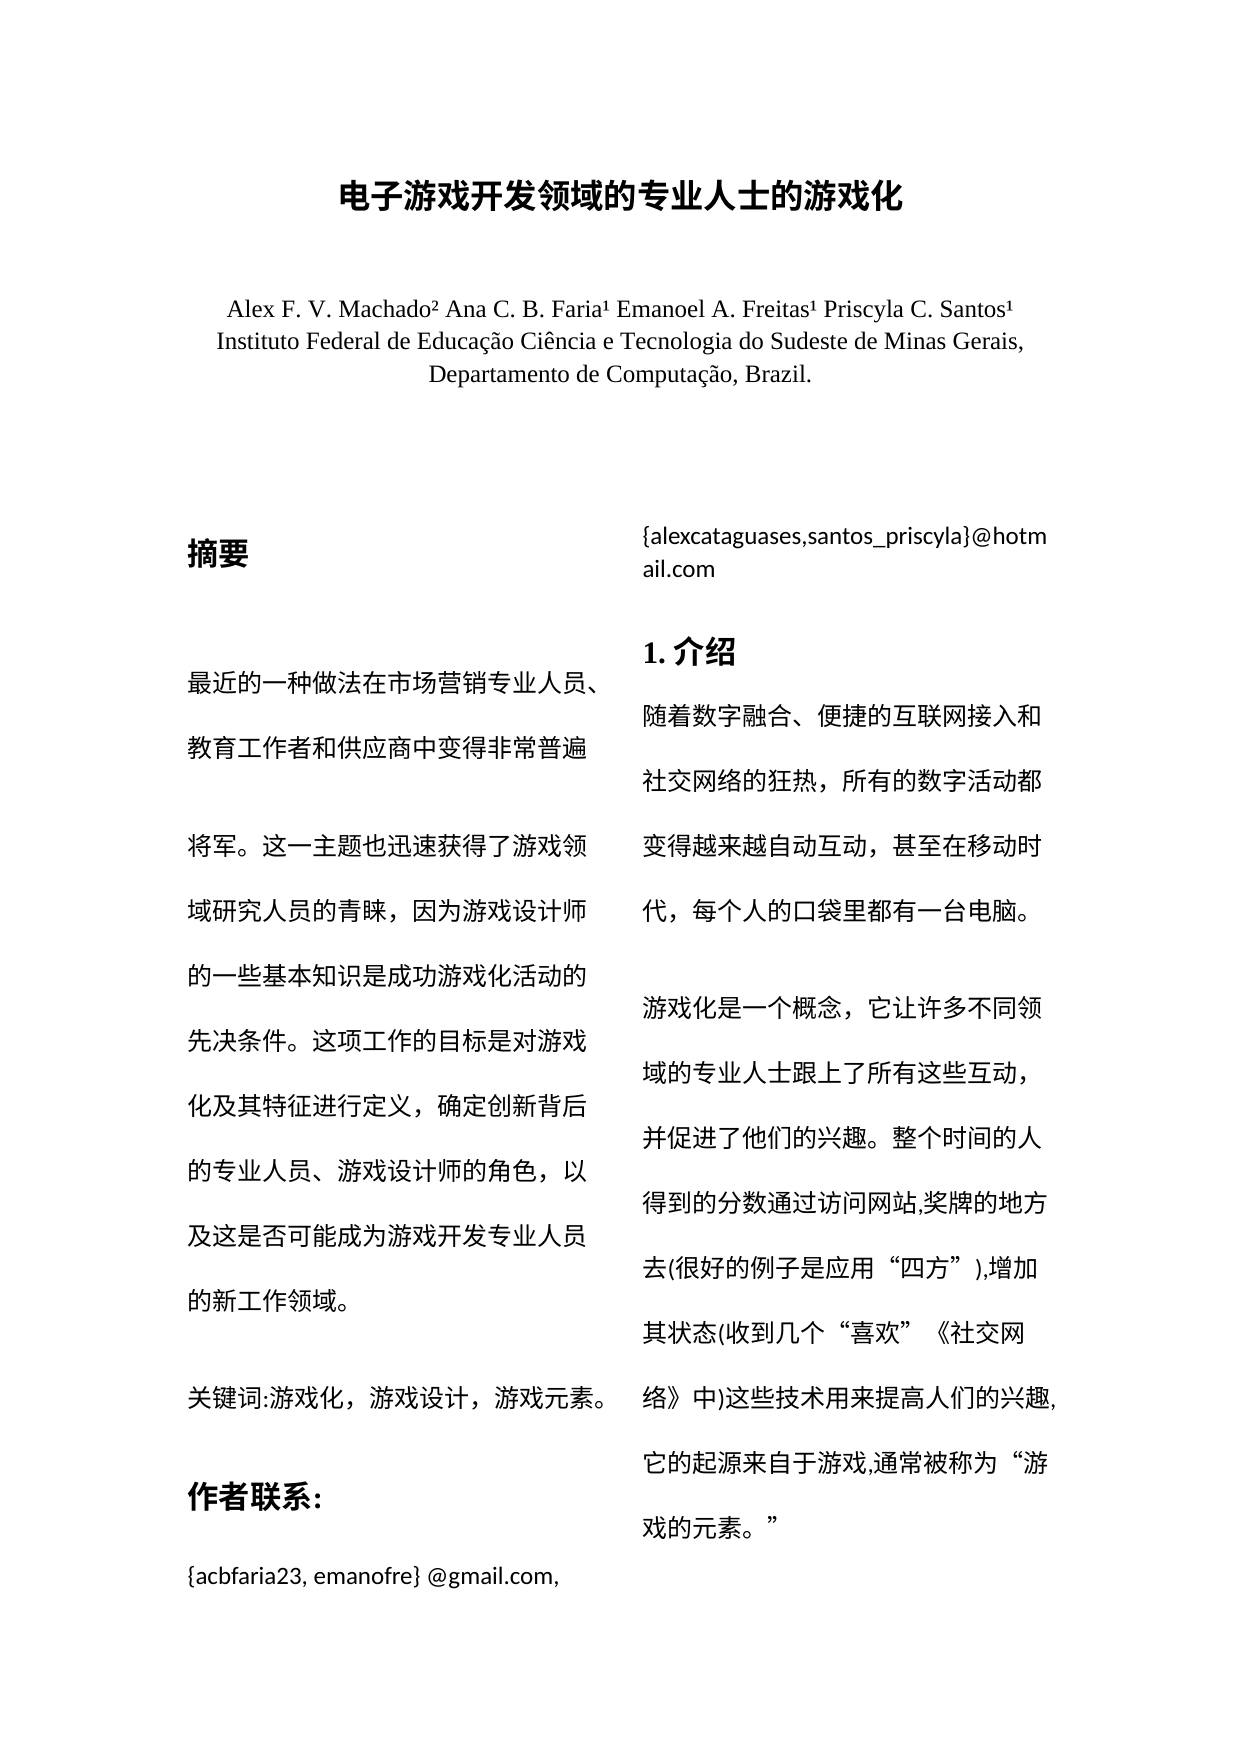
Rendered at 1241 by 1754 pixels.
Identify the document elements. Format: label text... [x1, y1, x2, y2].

text 随着数字融合、便捷的互联网接入和社交网络的狂热，所有的数字活动都变得越来越自动互动，甚至在移动时代，每个人的口袋里都有一台电脑。 [642, 682, 1053, 942]
text 游戏化是一个概念，它让许多不同领域的专业人士跟上了所有这些互动，并促进了他们的兴趣。整个时间的人得到的分数通过访问网站,奖牌的地方去(很好的例子是应用“四方”),增加其状态(收到几个“喜欢”《社交网络》中)这些技术用来提高人们的兴趣,它的起源来自于游戏,通常被称为“游戏的元素。” [642, 974, 1053, 1559]
text Alex F. V. Machado² Ana C. B. Faria¹ Emanoel A. Freitas¹ Priscyla C. Santos¹ [187, 292, 1053, 324]
text 关键词:游戏化，游戏设计，游戏元素。 [187, 1364, 598, 1429]
text Instituto Federal de Educação Ciência e Tecnologia do Sudeste de Minas Gerais, [187, 324, 1053, 357]
text 1. 介绍 [642, 617, 1053, 682]
text 电子游戏开发领域的专业人士的游戏化 [187, 162, 1053, 227]
text 将军。这一主题也迅速获得了游戏领域研究人员的青睐，因为游戏设计师的一些基本知识是成功游戏化活动的先决条件。这项工作的目标是对游戏化及其特征进行定义，确定创新背后的专业人员、游戏设计师的角色，以及这是否可能成为游戏开发专业人员的新工作领域。 [187, 812, 598, 1332]
text {alexcataguases,santos_priscyla}@hotmail.com [642, 519, 1053, 584]
text {acbfaria23, emanofre} @gmail.com, [187, 1559, 598, 1592]
text 摘要 [187, 519, 598, 584]
text 最近的一种做法在市场营销专业人员、教育工作者和供应商中变得非常普遍 [187, 649, 598, 779]
text Departamento de Computação, Brazil. [187, 357, 1053, 389]
text 作者联系: [187, 1462, 598, 1527]
